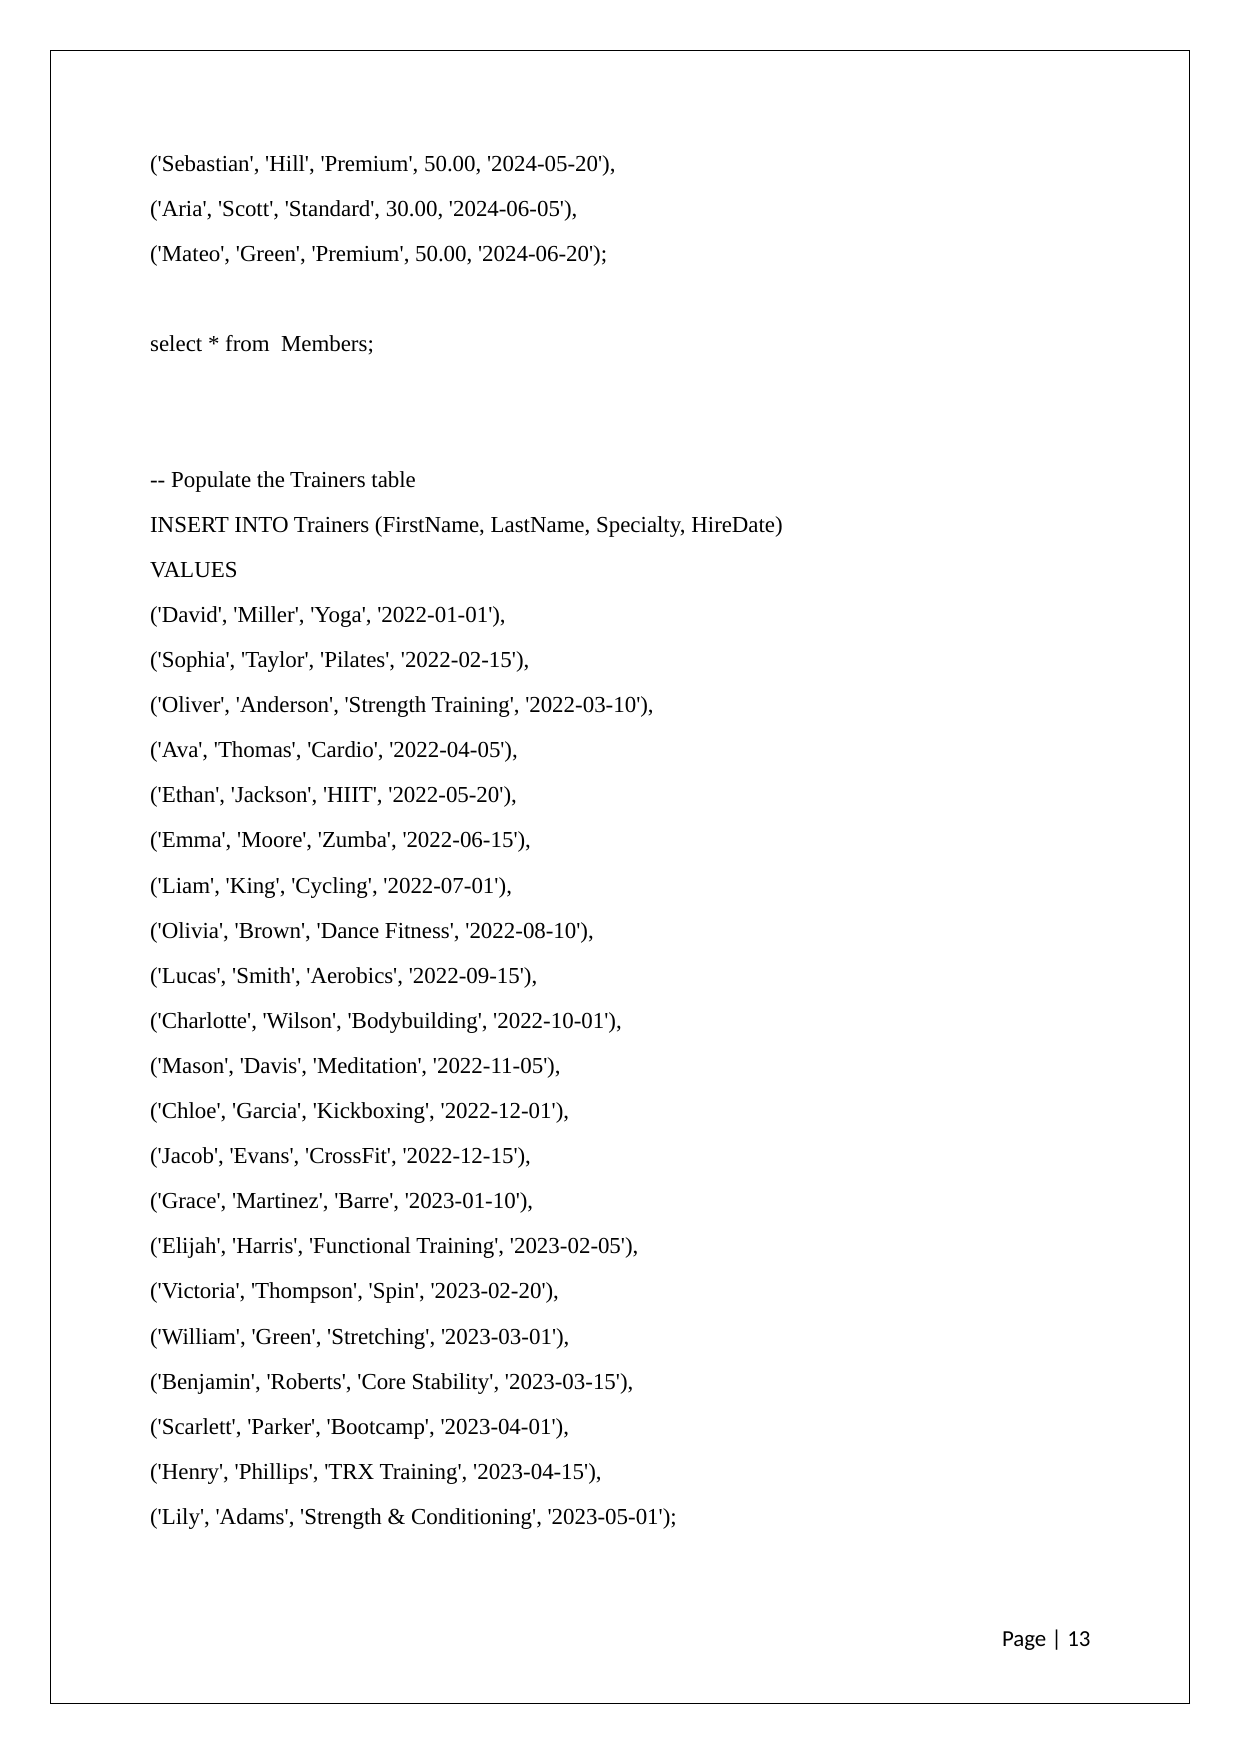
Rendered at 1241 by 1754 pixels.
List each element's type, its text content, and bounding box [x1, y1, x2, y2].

text ('David', 'Miller', 'Yoga', '2022-01-01'), [150, 601, 1090, 627]
text ('Oliver', 'Anderson', 'Strength Training', '2022-03-10'), [150, 691, 1090, 718]
text ('Emma', 'Moore', 'Zumba', '2022-06-15'), [150, 827, 1090, 853]
text ('Scarlett', 'Parker', 'Bootcamp', '2023-04-01'), [150, 1413, 1090, 1439]
text ('William', 'Green', 'Stretching', '2023-03-01'), [150, 1323, 1090, 1349]
text ('Charlotte', 'Wilson', 'Bodybuilding', '2022-10-01'), [150, 1007, 1090, 1033]
text ('Lucas', 'Smith', 'Aerobics', '2022-09-15'), [150, 962, 1090, 988]
text ('Aria', 'Scott', 'Standard', 30.00, '2024-06-05'), [150, 195, 1090, 221]
text ('Benjamin', 'Roberts', 'Core Stability', '2023-03-15'), [150, 1368, 1090, 1394]
text ('Mason', 'Davis', 'Meditation', '2022-11-05'), [150, 1052, 1090, 1078]
text VALUES [150, 556, 1090, 582]
text ('Liam', 'King', 'Cycling', '2022-07-01'), [150, 872, 1090, 898]
text ('Mateo', 'Green', 'Premium', 50.00, '2024-06-20'); [150, 240, 1090, 267]
text ('Ava', 'Thomas', 'Cardio', '2022-04-05'), [150, 736, 1090, 763]
text select * from Members; [150, 330, 1090, 357]
text INSERT INTO Trainers (FirstName, LastName, Specialty, HireDate) [150, 511, 1090, 537]
text ('Sophia', 'Taylor', 'Pilates', '2022-02-15'), [150, 646, 1090, 672]
text ('Lily', 'Adams', 'Strength & Conditioning', '2023-05-01'); [150, 1503, 1090, 1529]
text ('Olivia', 'Brown', 'Dance Fitness', '2022-08-10'), [150, 917, 1090, 943]
text ('Chloe', 'Garcia', 'Kickboxing', '2022-12-01'), [150, 1097, 1090, 1123]
text ('Jacob', 'Evans', 'CrossFit', '2022-12-15'), [150, 1142, 1090, 1169]
text ('Elijah', 'Harris', 'Functional Training', '2023-02-05'), [150, 1232, 1090, 1259]
text ('Sebastian', 'Hill', 'Premium', 50.00, '2024-05-20'), [150, 150, 1090, 176]
text ('Ethan', 'Jackson', 'HIIT', '2022-05-20'), [150, 781, 1090, 808]
text ('Victoria', 'Thompson', 'Spin', '2023-02-20'), [150, 1278, 1090, 1304]
text ('Henry', 'Phillips', 'TRX Training', '2023-04-15'), [150, 1458, 1090, 1484]
text -- Populate the Trainers table [150, 466, 1090, 492]
text ('Grace', 'Martinez', 'Barre', '2023-01-10'), [150, 1187, 1090, 1214]
